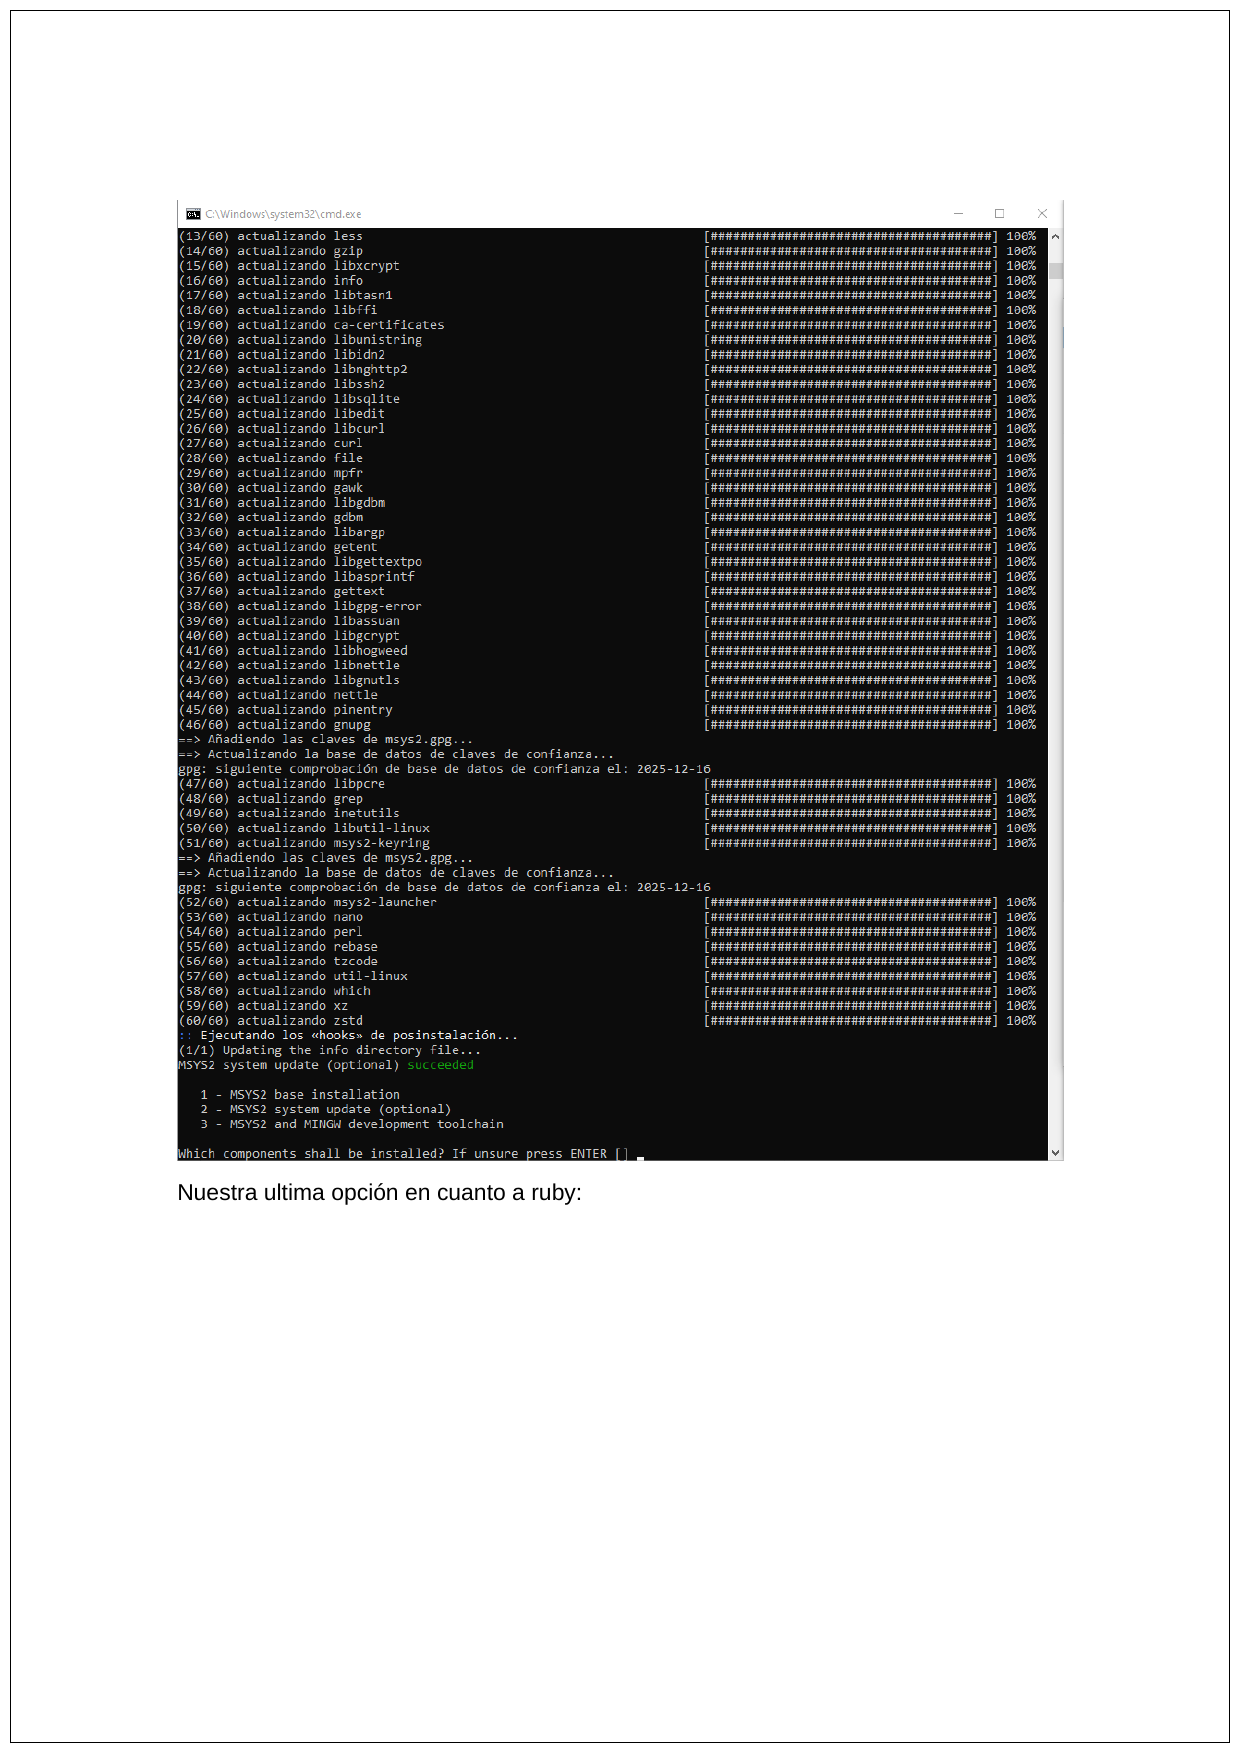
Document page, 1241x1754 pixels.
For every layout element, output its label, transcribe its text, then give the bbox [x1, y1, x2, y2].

picture [177, 200, 1064, 1161]
text Nuestra ultima opción en cuanto a ruby: [177, 1179, 1063, 1206]
